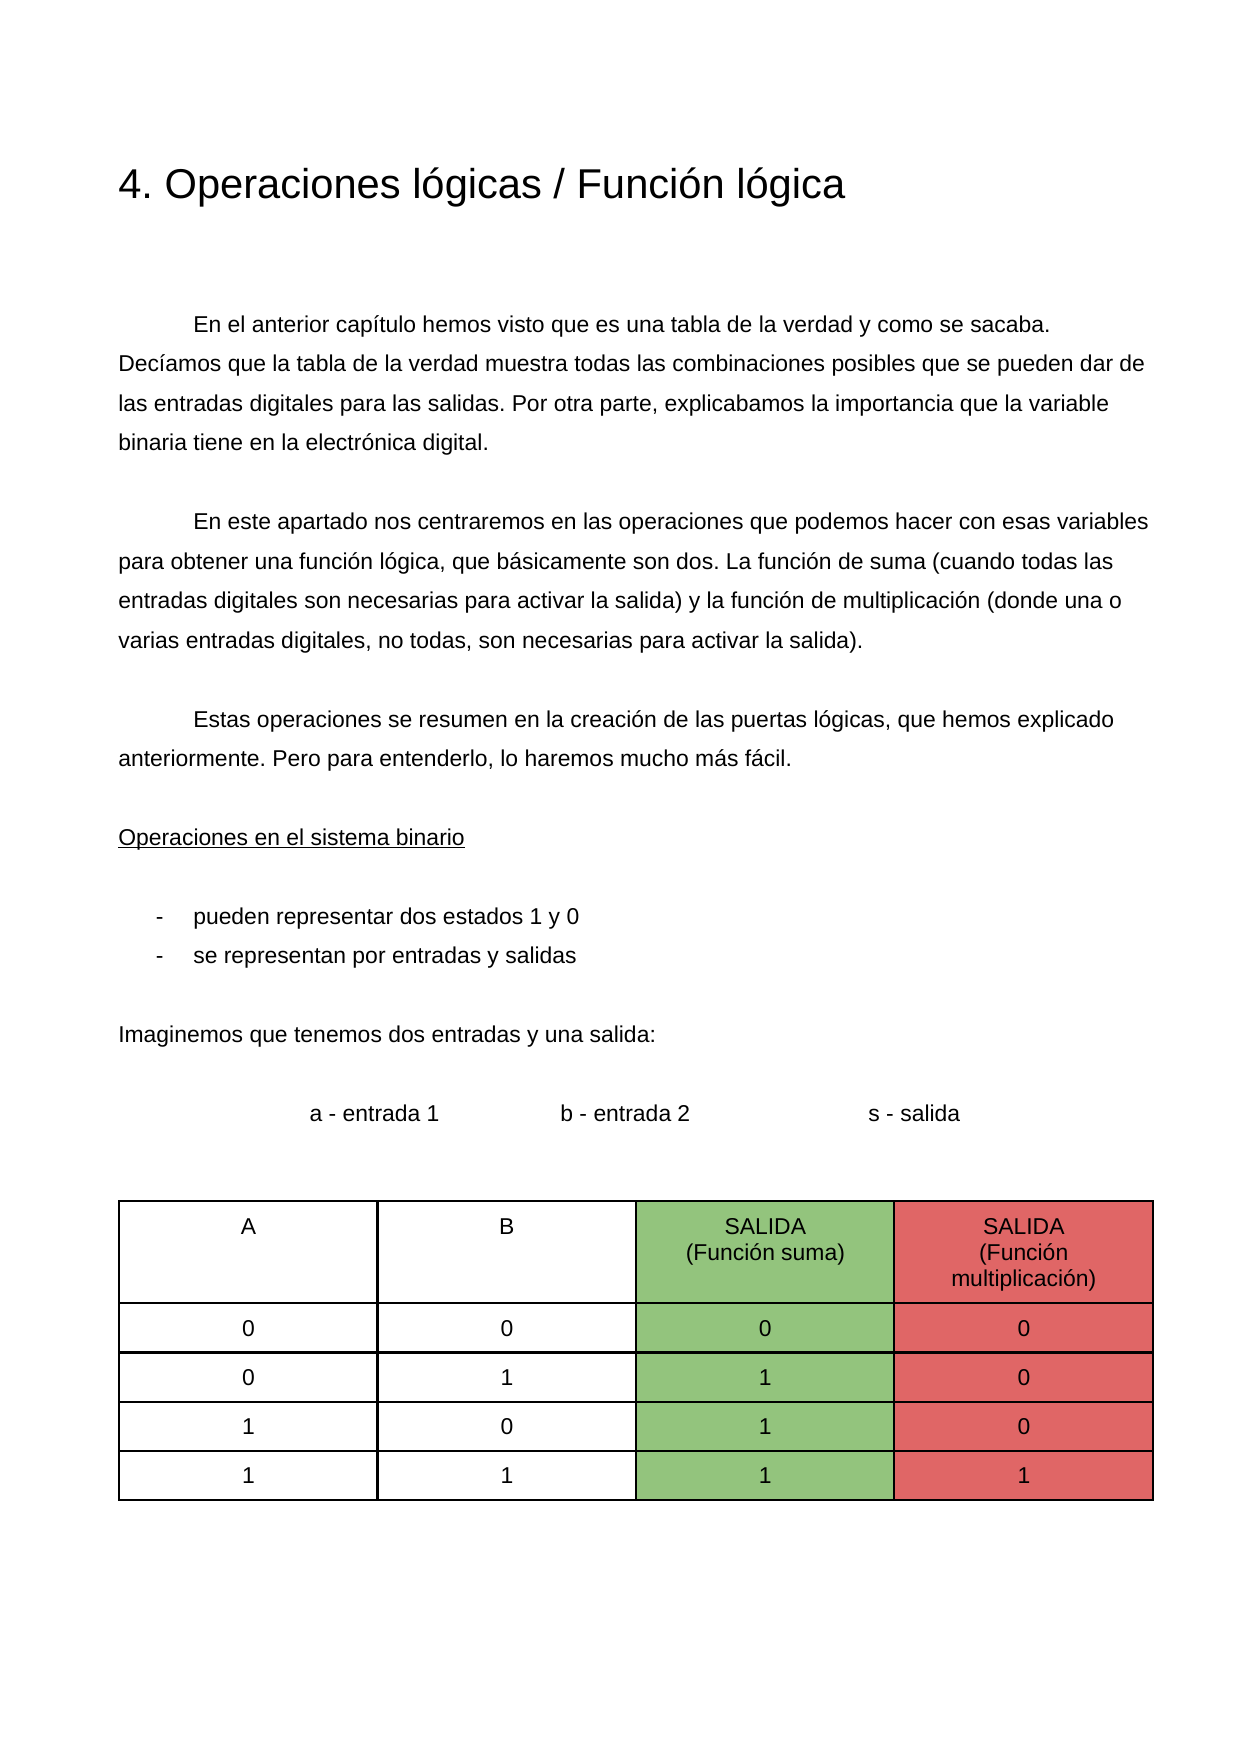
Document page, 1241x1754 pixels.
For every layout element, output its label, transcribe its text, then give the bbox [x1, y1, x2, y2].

table_cell 1 [895, 1452, 1152, 1499]
text Estas operaciones se resumen en la creación de las puertas lógicas, que hemos explicado anteriormente. Pero para entenderlo, lo haremos mucho más fácil. [118, 706, 1152, 771]
table_cell 0 [637, 1304, 893, 1351]
table_cell 0 [120, 1304, 376, 1351]
table_cell 1 [379, 1452, 635, 1499]
table_header A [120, 1202, 376, 1302]
table_cell 1 [379, 1354, 635, 1401]
table_cell 1 [637, 1403, 893, 1450]
table_cell 1 [637, 1354, 893, 1401]
list se representan por entradas y salidas [156, 942, 1152, 969]
table_cell 0 [895, 1354, 1152, 1401]
text En este apartado nos centraremos en las operaciones que podemos hacer con esas variables para obtener una función lógica, que básicamente son dos. La función de suma (cuando todas las entradas digitales son necesarias para activar la salida) y la función de multiplicación (donde una o varias entradas digitales, no todas, son necesarias para activar la salida). [118, 508, 1152, 653]
table_cell 1 [120, 1452, 376, 1499]
list pueden representar dos estados 1 y 0 [156, 903, 1152, 929]
text a - entrada 1 b - entrada 2 s - salida [118, 1100, 1152, 1127]
text En el anterior capítulo hemos visto que es una tabla de la verdad y como se sacaba. Decíamos que la tabla de la verdad muestra todas las combinaciones posibles que se pueden dar de las entradas digitales para las salidas. Por otra parte, explicabamos la importancia que la variable binaria tiene en la electrónica digital. [118, 311, 1152, 456]
table_header B [379, 1202, 635, 1302]
table_cell 0 [120, 1354, 376, 1401]
subtitle 4. Operaciones lógicas / Función lógica [118, 160, 1152, 208]
table_cell 0 [379, 1403, 635, 1450]
table_cell 0 [895, 1304, 1152, 1351]
table_header SALIDA (Función multiplicación) [895, 1202, 1152, 1302]
table_cell 1 [637, 1452, 893, 1499]
table_cell 0 [379, 1304, 635, 1351]
text Operaciones en el sistema binario [118, 824, 1152, 850]
table_header SALIDA (Función suma) [637, 1202, 893, 1302]
table_cell 0 [895, 1403, 1152, 1450]
table_cell 1 [120, 1403, 376, 1450]
text Imaginemos que tenemos dos entradas y una salida: [118, 1021, 1152, 1048]
